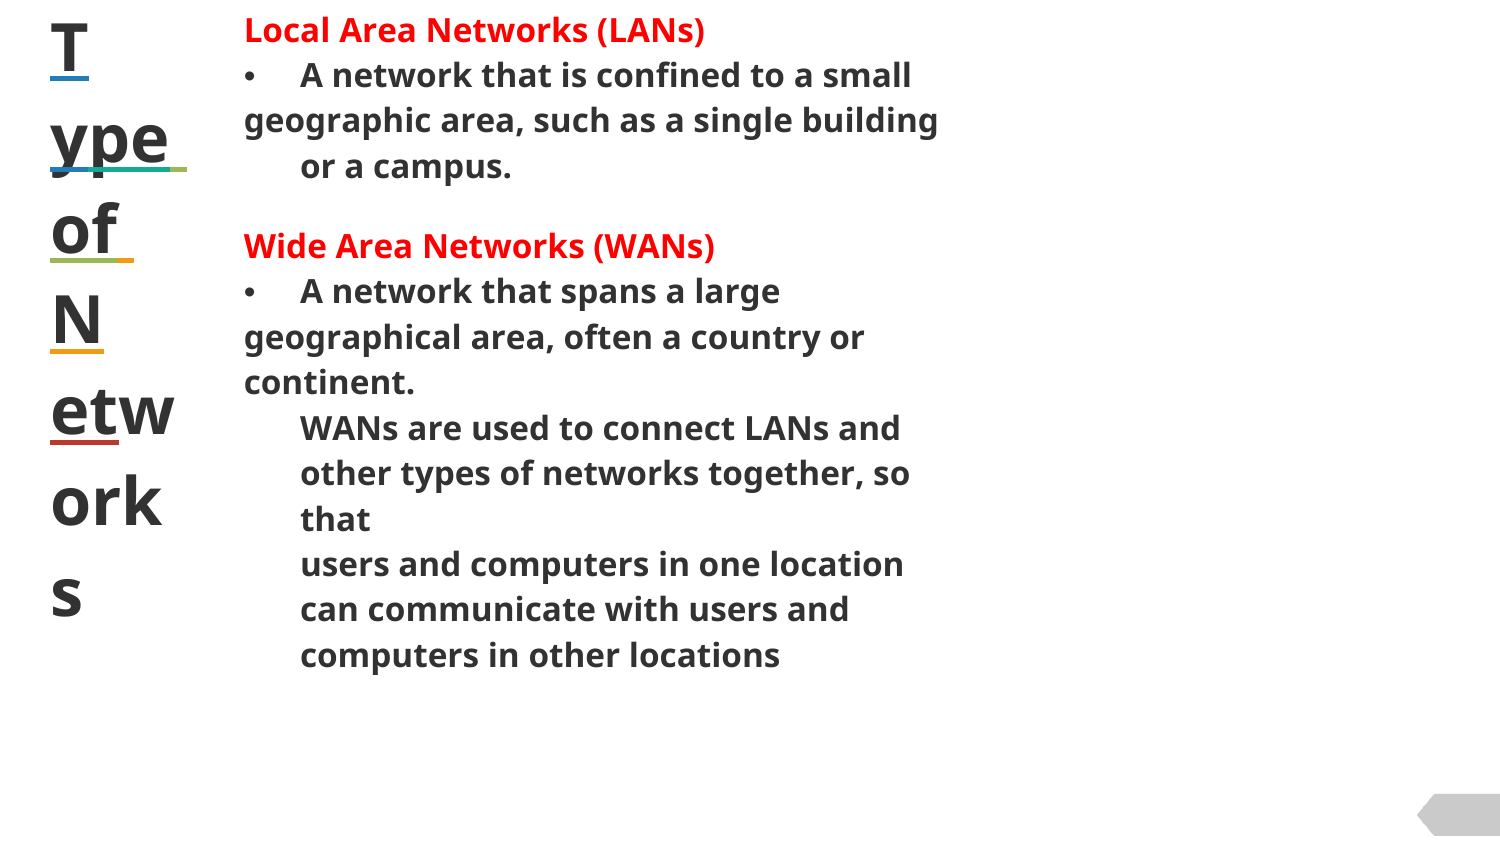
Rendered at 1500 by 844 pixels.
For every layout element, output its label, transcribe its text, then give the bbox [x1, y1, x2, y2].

picture [1416, 793, 1500, 836]
text Type of Networks [50, 0, 190, 636]
table_header Local Area Networks (LANs) • A network that is confined to a small geographic area, such as a single building or a campus. Wide Area Networks (WANs) • A network that spans a large geographical area, often a country or continent. WANs are used to connect LANs and other types of networks together, so that users and computers in one location can communicate with users and computers in other locations Metropolitan Area Network (MAN) • A network that covers a larger geographic area than a LAN but is smaller than a WAN, typically spanning a city. Personal Area Networks (PANs) • A network for connecting devices within a very close range, typically within a few meters, like within a room -- Very short range (up to a few meters), Data transfer rates vary depending on the technology used (1 Mbps for Bluetooth, higher for Wi-Fi Direct) [210, 0, 380, 722]
